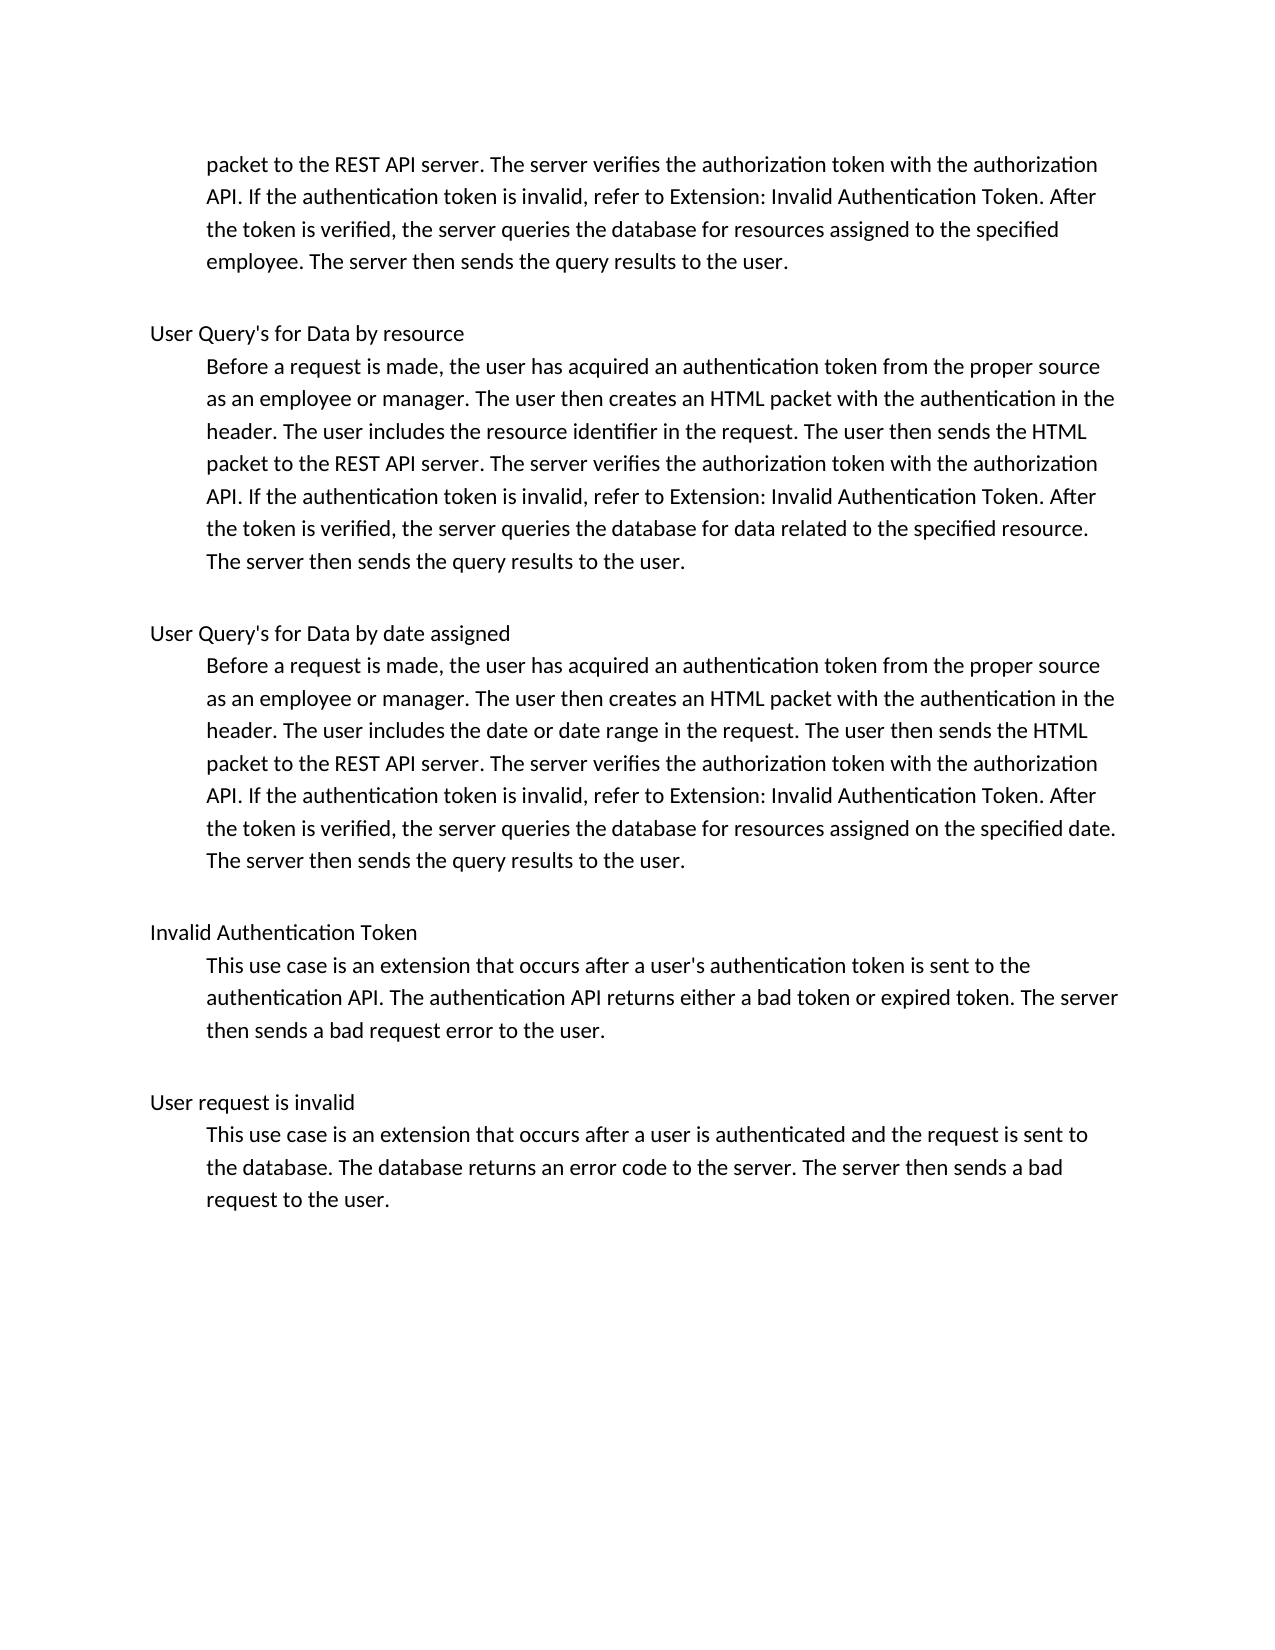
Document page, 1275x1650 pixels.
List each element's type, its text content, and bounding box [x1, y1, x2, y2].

text Before a request is made, the user has acquired an authentication token from the proper source as an employee or manager. The user then creates an HTML packet with the authentication in the header. The user includes the resource identifier in the request. The user then sends the HTML packet to the REST API server. The server verifies the authorization token with the authorization API. If the authentication token is invalid, refer to Extension: Invalid Authentication Token. After the token is verified, the server queries the database for data related to the specified resource. The server then sends the query results to the user. [206, 352, 1125, 575]
text User Query's for Data by resource [150, 319, 1125, 347]
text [206, 150, 1125, 276]
text This use case is an extension that occurs after a user's authentication token is sent to the authentication API. The authentication API returns either a bad token or expired token. The server then sends a bad request error to the user. [206, 951, 1125, 1044]
text Before a request is made, the user has acquired an authentication token from the proper source as an employee or manager. The user then creates an HTML packet with the authentication in the header. The user includes the date or date range in the request. The user then sends the HTML packet to the REST API server. The server verifies the authorization token with the authorization API. If the authentication token is invalid, refer to Extension: Invalid Authentication Token. After the token is verified, the server queries the database for resources assigned on the specified date. The server then sends the query results to the user. [206, 651, 1125, 874]
text User request is invalid [150, 1088, 1125, 1116]
text This use case is an extension that occurs after a user is authenticated and the request is sent to the database. The database returns an error code to the server. The server then sends a bad request to the user. [206, 1120, 1125, 1213]
text Invalid Authentication Token [150, 918, 1125, 946]
text User Query's for Data by date assigned [150, 619, 1125, 647]
